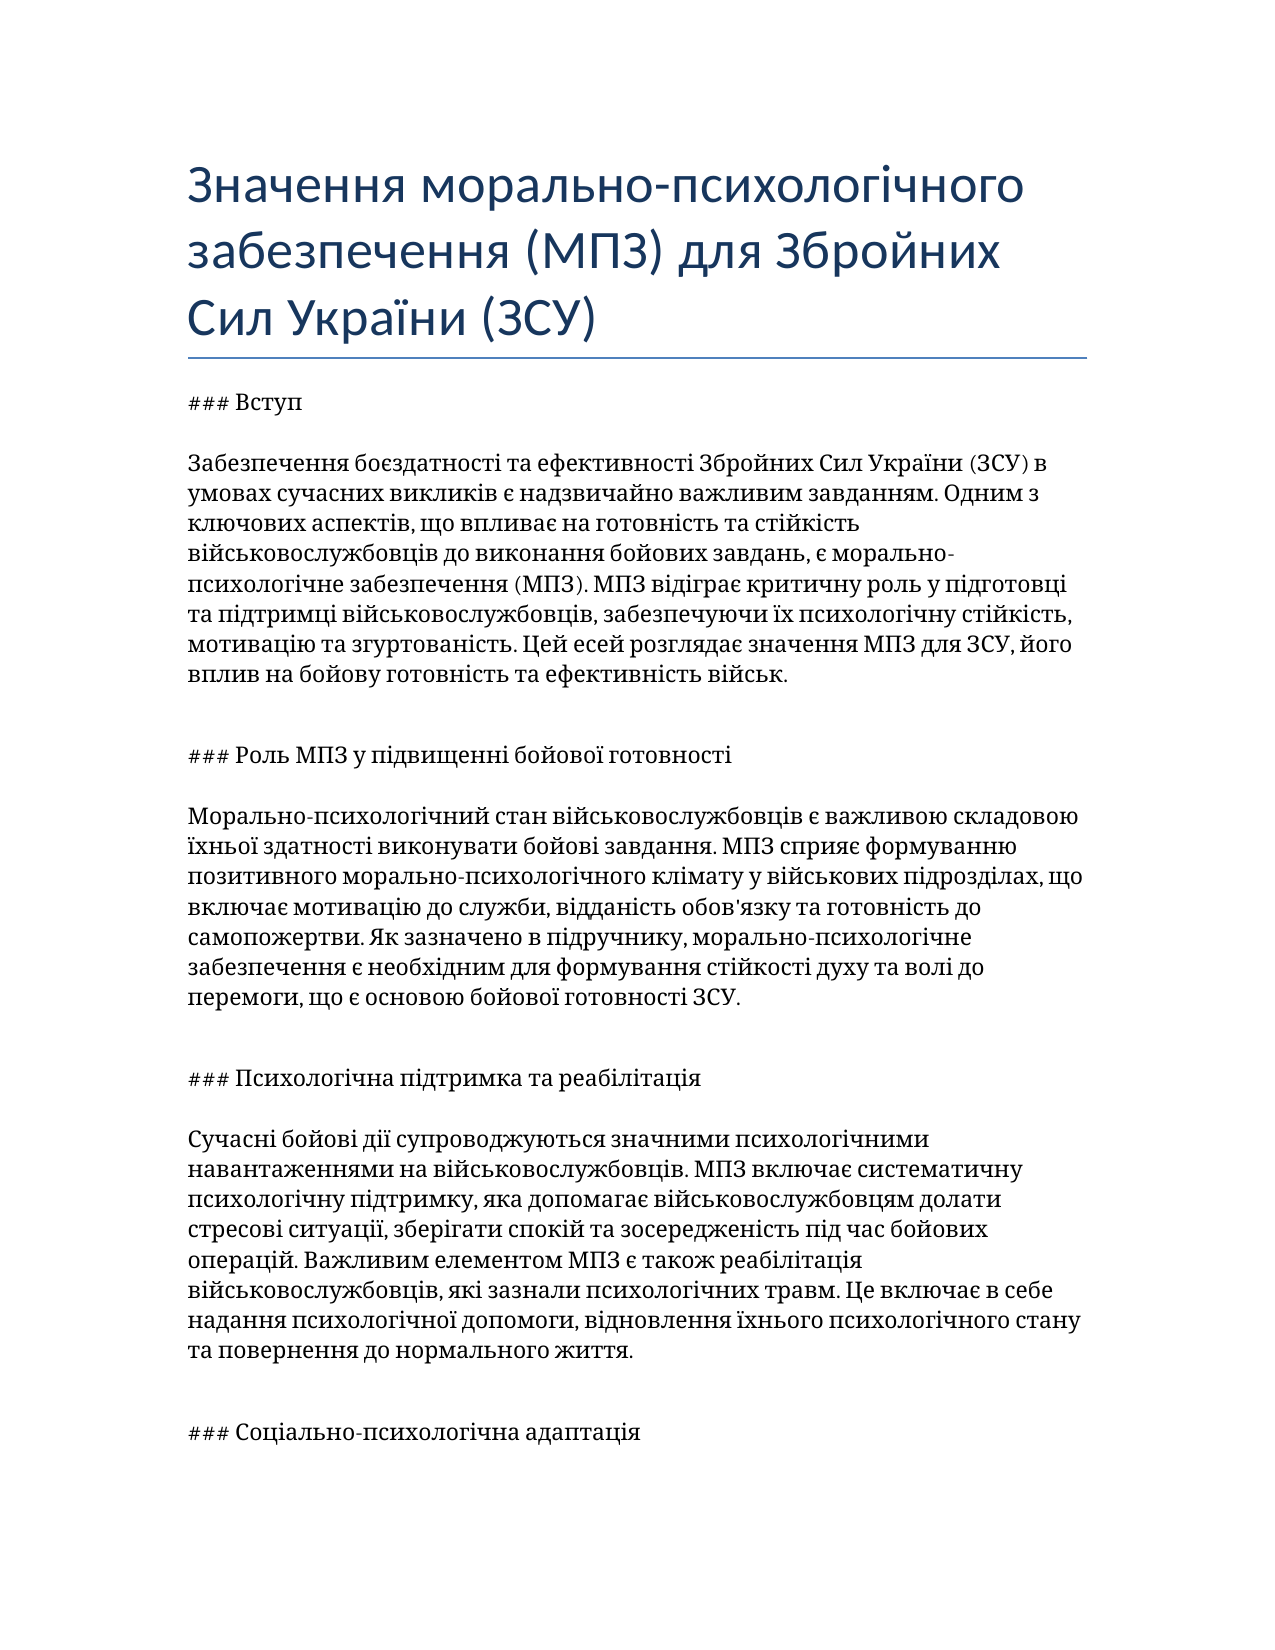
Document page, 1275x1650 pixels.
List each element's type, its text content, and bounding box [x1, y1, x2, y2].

title Значення морально-психологічного забезпечення (МПЗ) для Збройних Сил України (ЗСУ) [187, 150, 1087, 359]
text ### Психологічна підтримка та реабілітація Сучасні бойові дії супроводжуються значними психологічними навантаженнями на військовослужбовців. МПЗ включає систематичну психологічну підтримку, яка допомагає військовослужбовцям долати стресові ситуації, зберігати спокій та зосередженість під час бойових операцій. Важливим елементом МПЗ є також реабілітація військовослужбовців, які зазнали психологічних травм. Це включає в себе надання психологічної допомоги, відновлення їхнього психологічного стану та повернення до нормального життя. [187, 1066, 1087, 1394]
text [187, 1419, 1087, 1476]
text ### Роль МПЗ у підвищенні бойової готовності Морально-психологічний стан військовослужбовців є важливою складовою їхньої здатності виконувати бойові завдання. МПЗ сприяє формуванню позитивного морально-психологічного клімату у військових підрозділах, що включає мотивацію до служби, відданість обов'язку та готовність до самопожертви. Як зазначено в підручнику, морально-психологічне забезпечення є необхідним для формування стійкості духу та волі до перемоги, що є основою бойової готовності ЗСУ. [187, 743, 1087, 1041]
text ### Вступ Забезпечення боєздатності та ефективності Збройних Сил України (ЗСУ) в умовах сучасних викликів є надзвичайно важливим завданням. Одним з ключових аспектів, що впливає на готовність та стійкість військовослужбовців до виконання бойових завдань, є морально-психологічне забезпечення (МПЗ). МПЗ відіграє критичну роль у підготовці та підтримці військовослужбовців, забезпечуючи їх психологічну стійкість, мотивацію та згуртованість. Цей есей розглядає значення МПЗ для ЗСУ, його вплив на бойову готовність та ефективність військ. [187, 390, 1087, 718]
